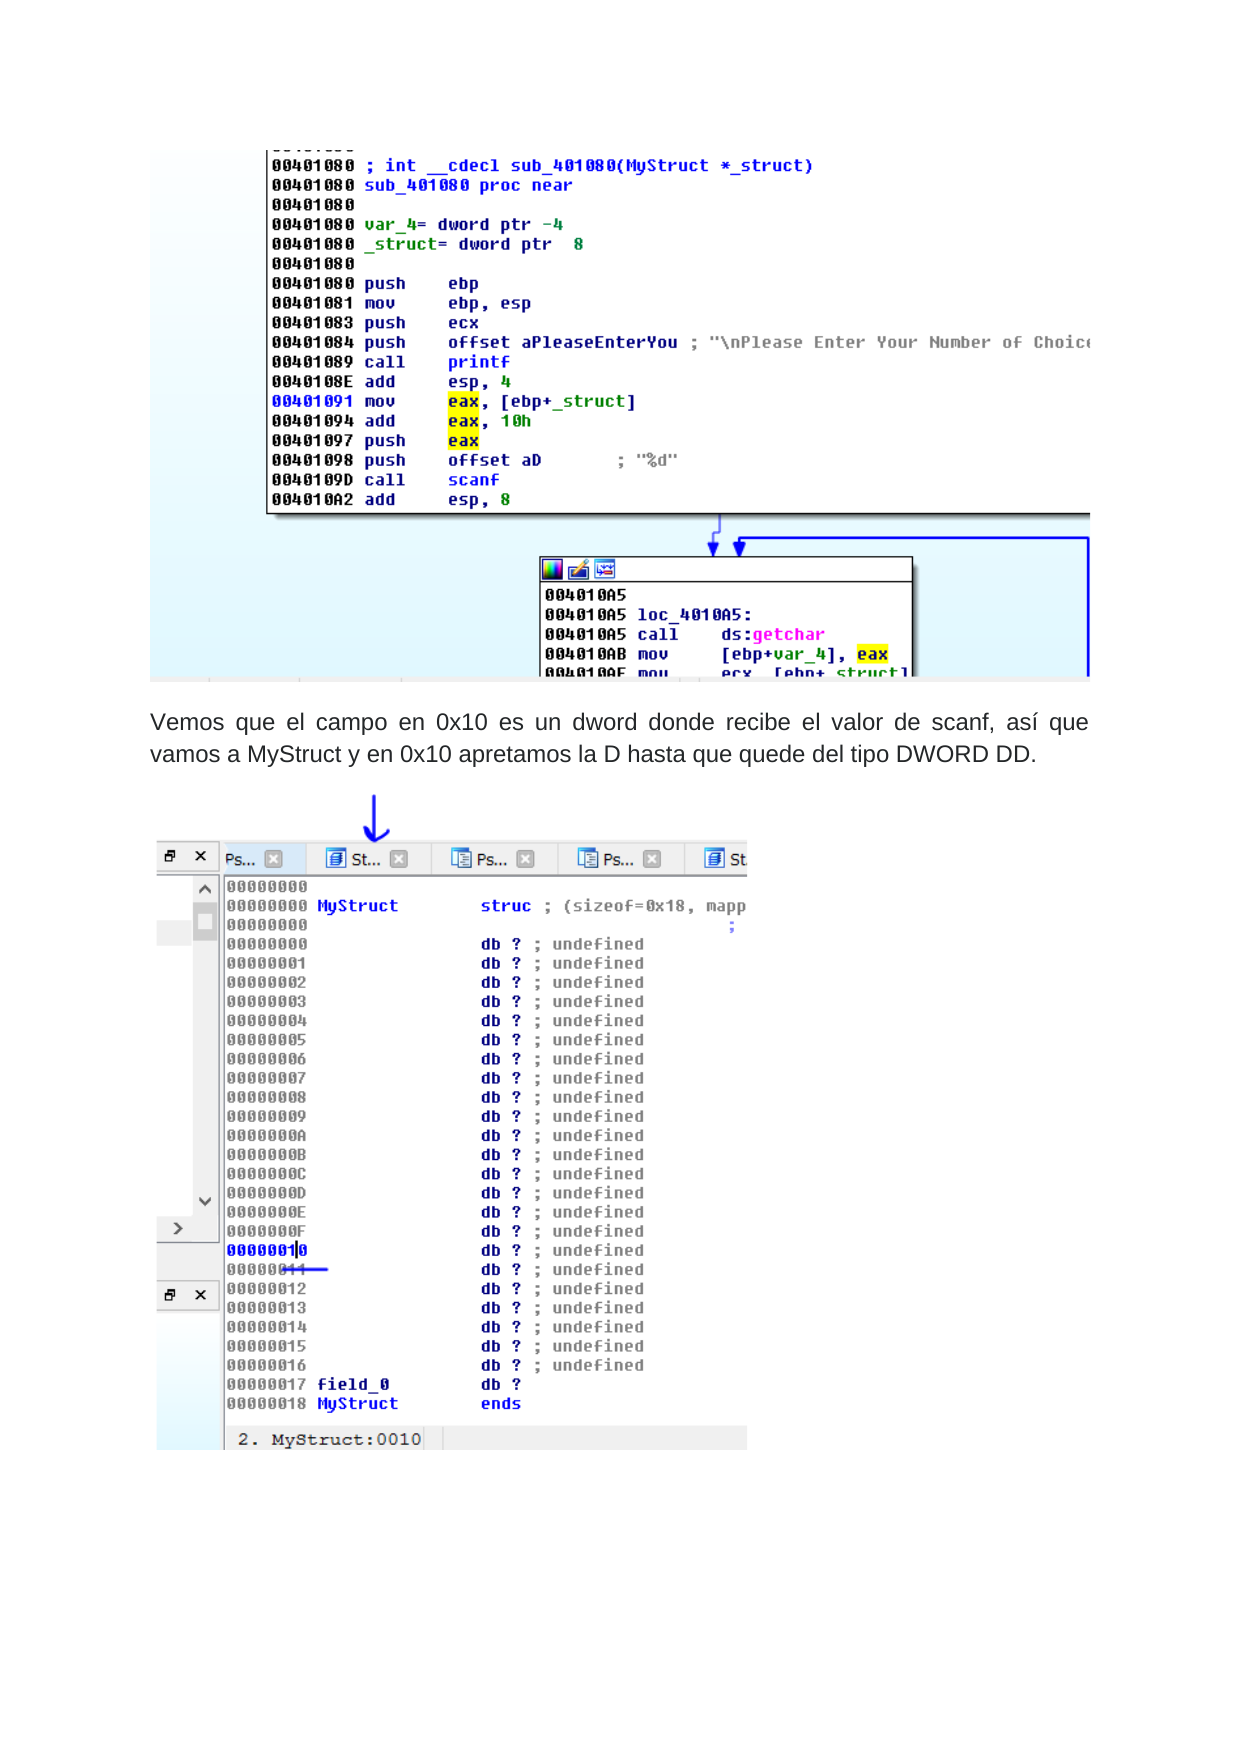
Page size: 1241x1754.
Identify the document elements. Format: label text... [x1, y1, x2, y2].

picture [150, 150, 1091, 682]
text Vemos que el campo en 0x10 es un dword donde recibe el valor de scanf, así que vamos a MyStruct y en 0x10 apretamos la D hasta que quede del tipo DWORD DD. [150, 736, 1090, 767]
picture [156, 794, 748, 1450]
